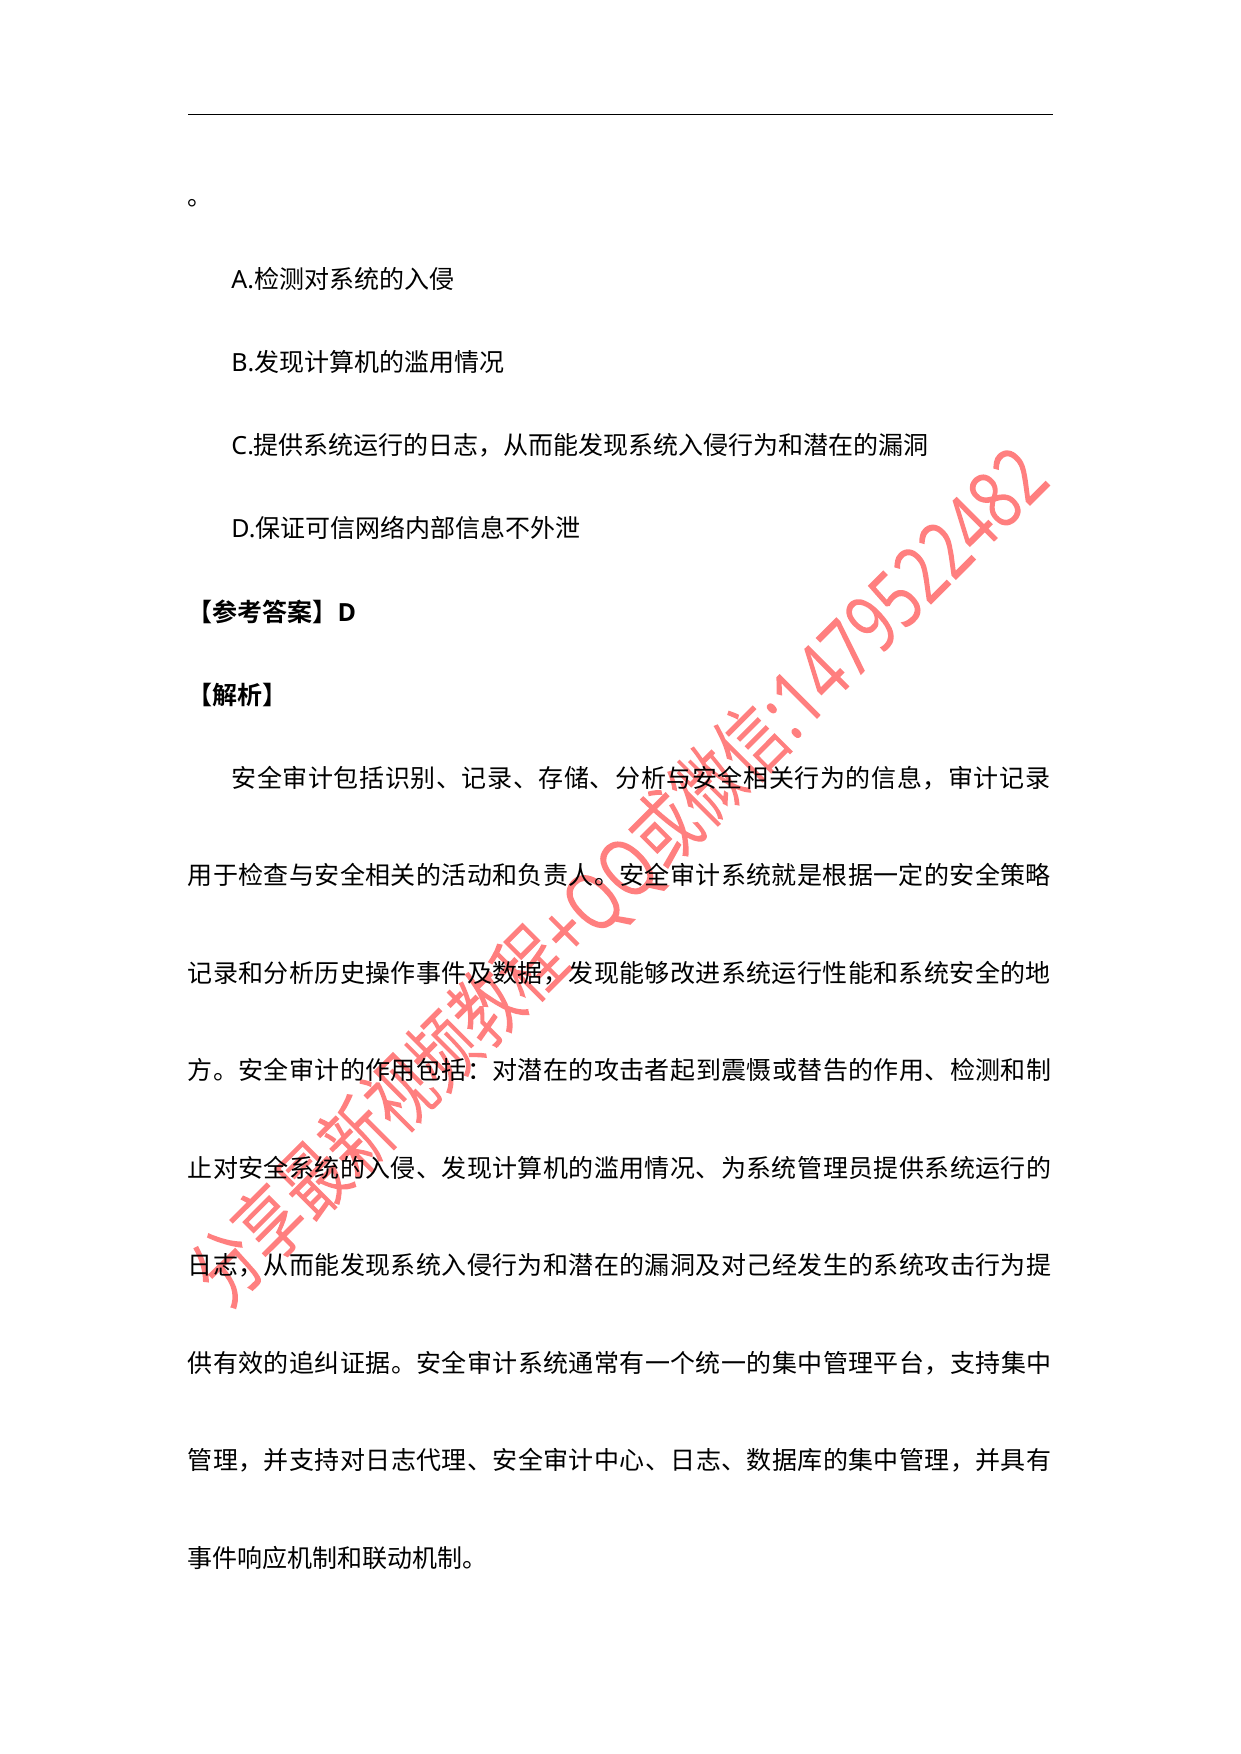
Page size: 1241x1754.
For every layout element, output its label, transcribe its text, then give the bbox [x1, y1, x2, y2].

text 【解析】 [187, 661, 1053, 726]
text B.发现计算机的滥用情况 [187, 328, 1053, 393]
text A.检测对系统的入侵 [187, 245, 1053, 310]
text 安全审计包括识别、记录、存储、分析与安全相关行为的信息，审计记录用于检查与安全相关的活动和负责人。安全审计系统就是根据一定的安全策略记录和分析历史操作事件及数据，发现能够改进系统运行性能和系统安全的地方。安全审计的作用包括：对潜在的攻击者起到震慑或替告的作用、检测和制止对安全系统的入侵、发现计算机的滥用情况、为系统管理员提供系统运行的日志，从而能发现系统入侵行为和潜在的漏洞及对己经发生的系统攻击行为提供有效的追纠证据。安全审计系统通常有一个统一的集中管理平台，支持集中管理，并支持对日志代理、安全审计中心、日志、数据库的集中管理，并具有事件响应机制和联动机制。 [187, 744, 1053, 1589]
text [187, 162, 1053, 227]
text D.保证可信网络内部信息不外泄 [187, 494, 1053, 559]
text C.提供系统运行的日志，从而能发现系统入侵行为和潜在的漏洞 [187, 411, 1053, 476]
text 【参考答案】D [187, 578, 1053, 643]
